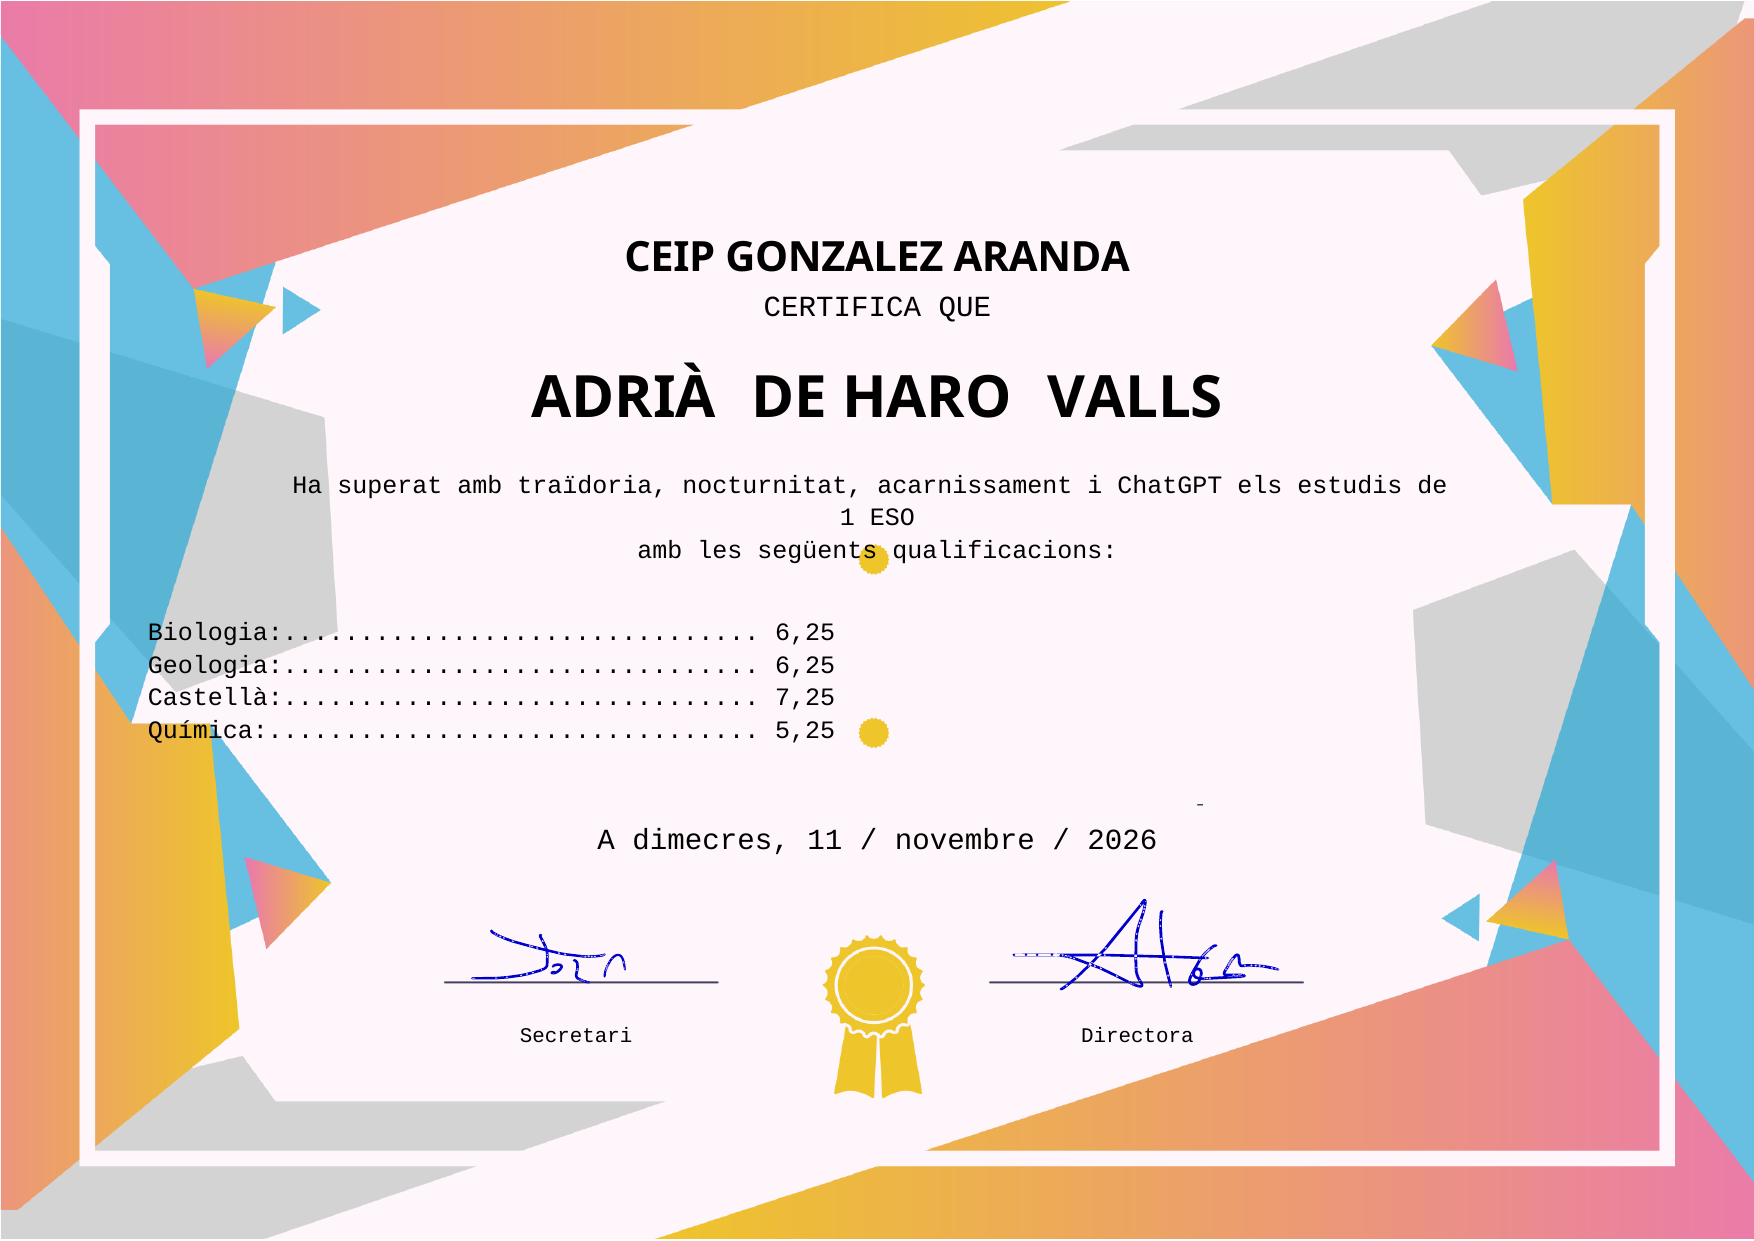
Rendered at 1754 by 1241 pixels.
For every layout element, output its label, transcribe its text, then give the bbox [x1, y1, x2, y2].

title ADRIÀ DE HARO VALLS [148, 355, 1606, 435]
text Secretari Directora [148, 1025, 1606, 1049]
text Biologia: 6,25 [148, 620, 1606, 648]
text A dijous, 9 / novembre / 2023 [148, 825, 1606, 858]
subtitle certifica que [148, 292, 1606, 325]
text Química: 5,25 [148, 717, 1606, 746]
text Ha superat amb traïdoria, nocturnitat, acarnissament i ChatGPT els estudis de 1 ESO amb les següents qualificacions: [148, 472, 1606, 566]
text Geologia: 6,25 [148, 652, 1606, 681]
text Castellà: 7,25 [148, 685, 1606, 713]
subtitle CEIP Gonzalez Aranda [148, 227, 1606, 284]
picture [0, 1, 1754, 1239]
